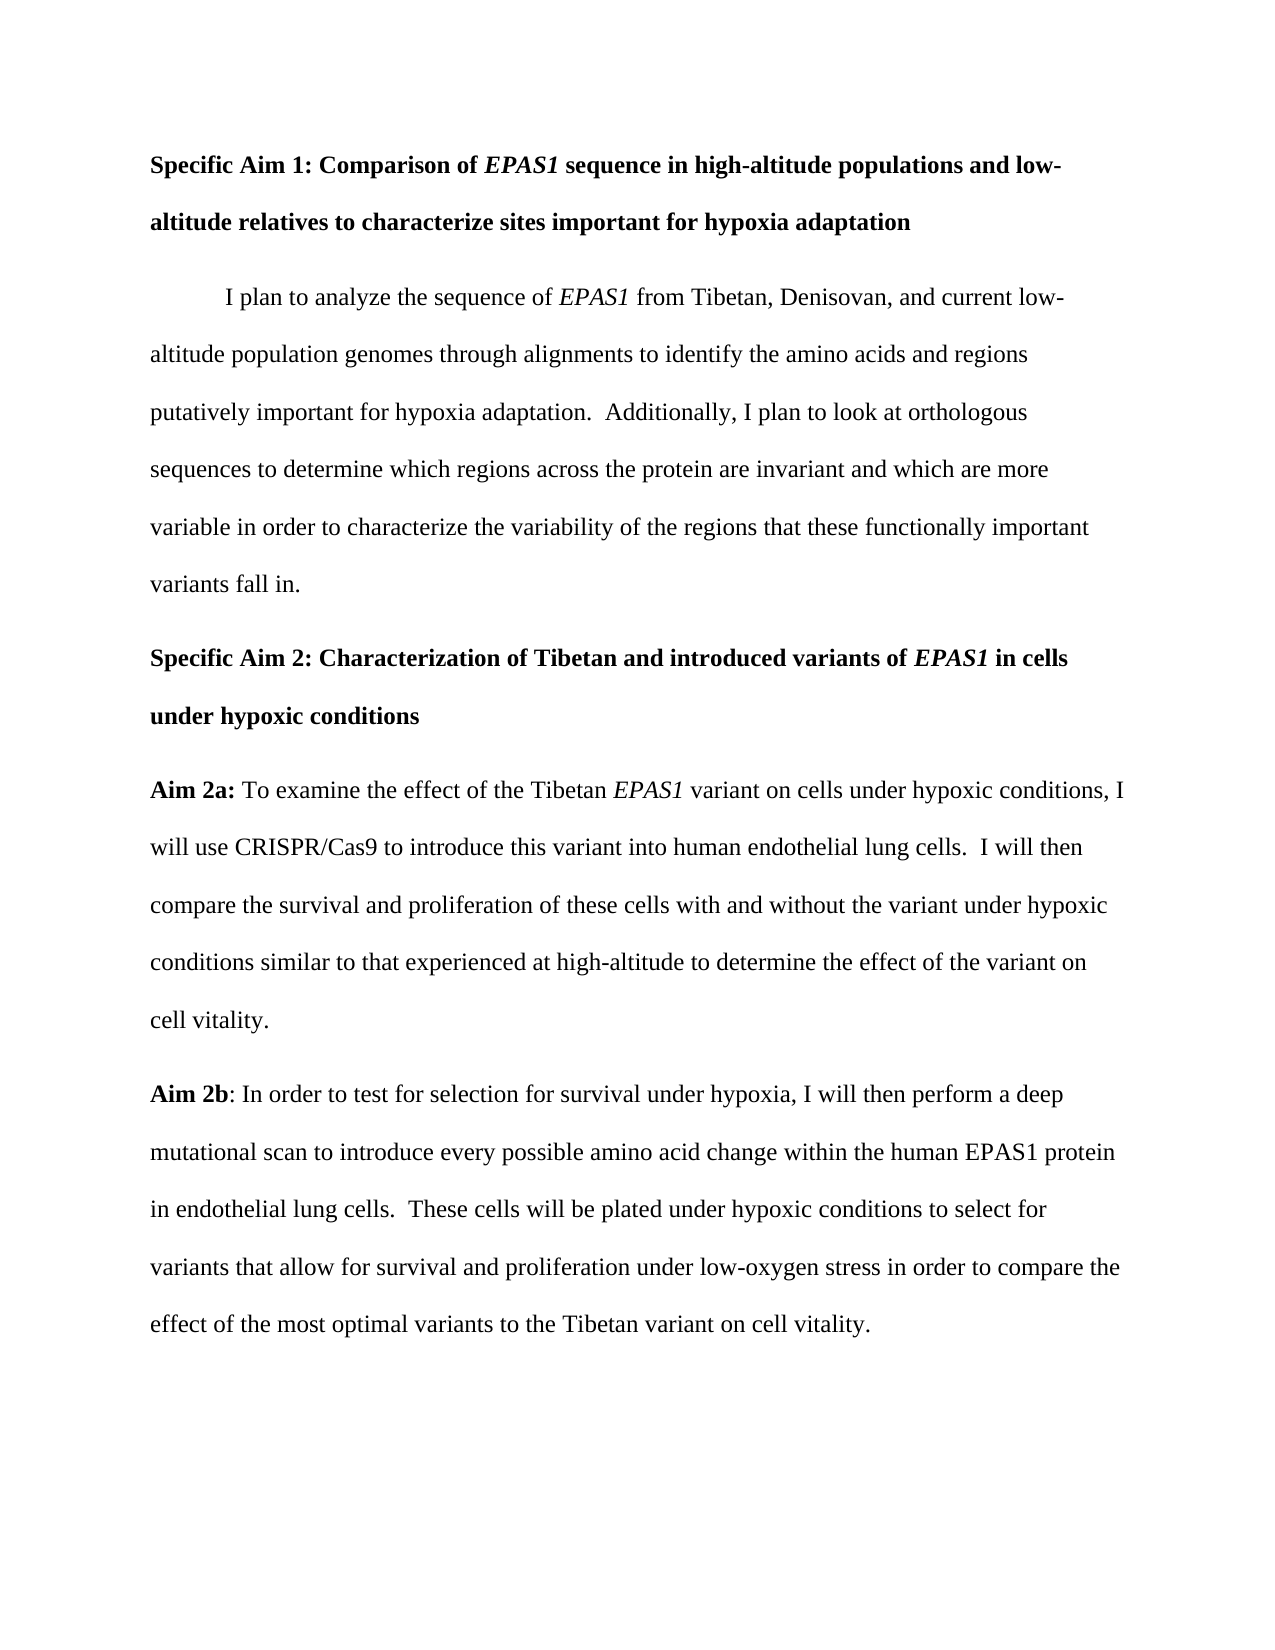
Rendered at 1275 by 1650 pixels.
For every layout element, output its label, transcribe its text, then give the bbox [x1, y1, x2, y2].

text Specific Aim 1: Comparison of EPAS1 sequence in high-altitude populations and low-altitude relatives to characterize sites important for hypoxia adaptation [150, 150, 1125, 236]
text I plan to analyze the sequence of EPAS1 from Tibetan, Denisovan, and current low-altitude population genomes through alignments to identify the amino acids and regions putatively important for hypoxia adaptation. Additionally, I plan to look at orthologous sequences to determine which regions across the protein are invariant and which are more variable in order to characterize the variability of the regions that these functionally important variants fall in. [150, 282, 1125, 598]
text Aim 2b: In order to test for selection for survival under hypoxia, I will then perform a deep mutational scan to introduce every possible amino acid change within the human EPAS1 protein in endothelial lung cells. These cells will be plated under hypoxic conditions to select for variants that allow for survival and proliferation under low-oxygen stress in order to compare the effect of the most optimal variants to the Tibetan variant on cell vitality. [150, 1079, 1125, 1338]
text Aim 2a: To examine the effect of the Tibetan EPAS1 variant on cells under hypoxic conditions, I will use CRISPR/Cas9 to introduce this variant into human endothelial lung cells. I will then compare the survival and proliferation of these cells with and without the variant under hypoxic conditions similar to that experienced at high-altitude to determine the effect of the variant on cell vitality. [150, 775, 1125, 1034]
text Specific Aim 2: Characterization of Tibetan and introduced variants of EPAS1 in cells under hypoxic conditions [150, 643, 1125, 729]
